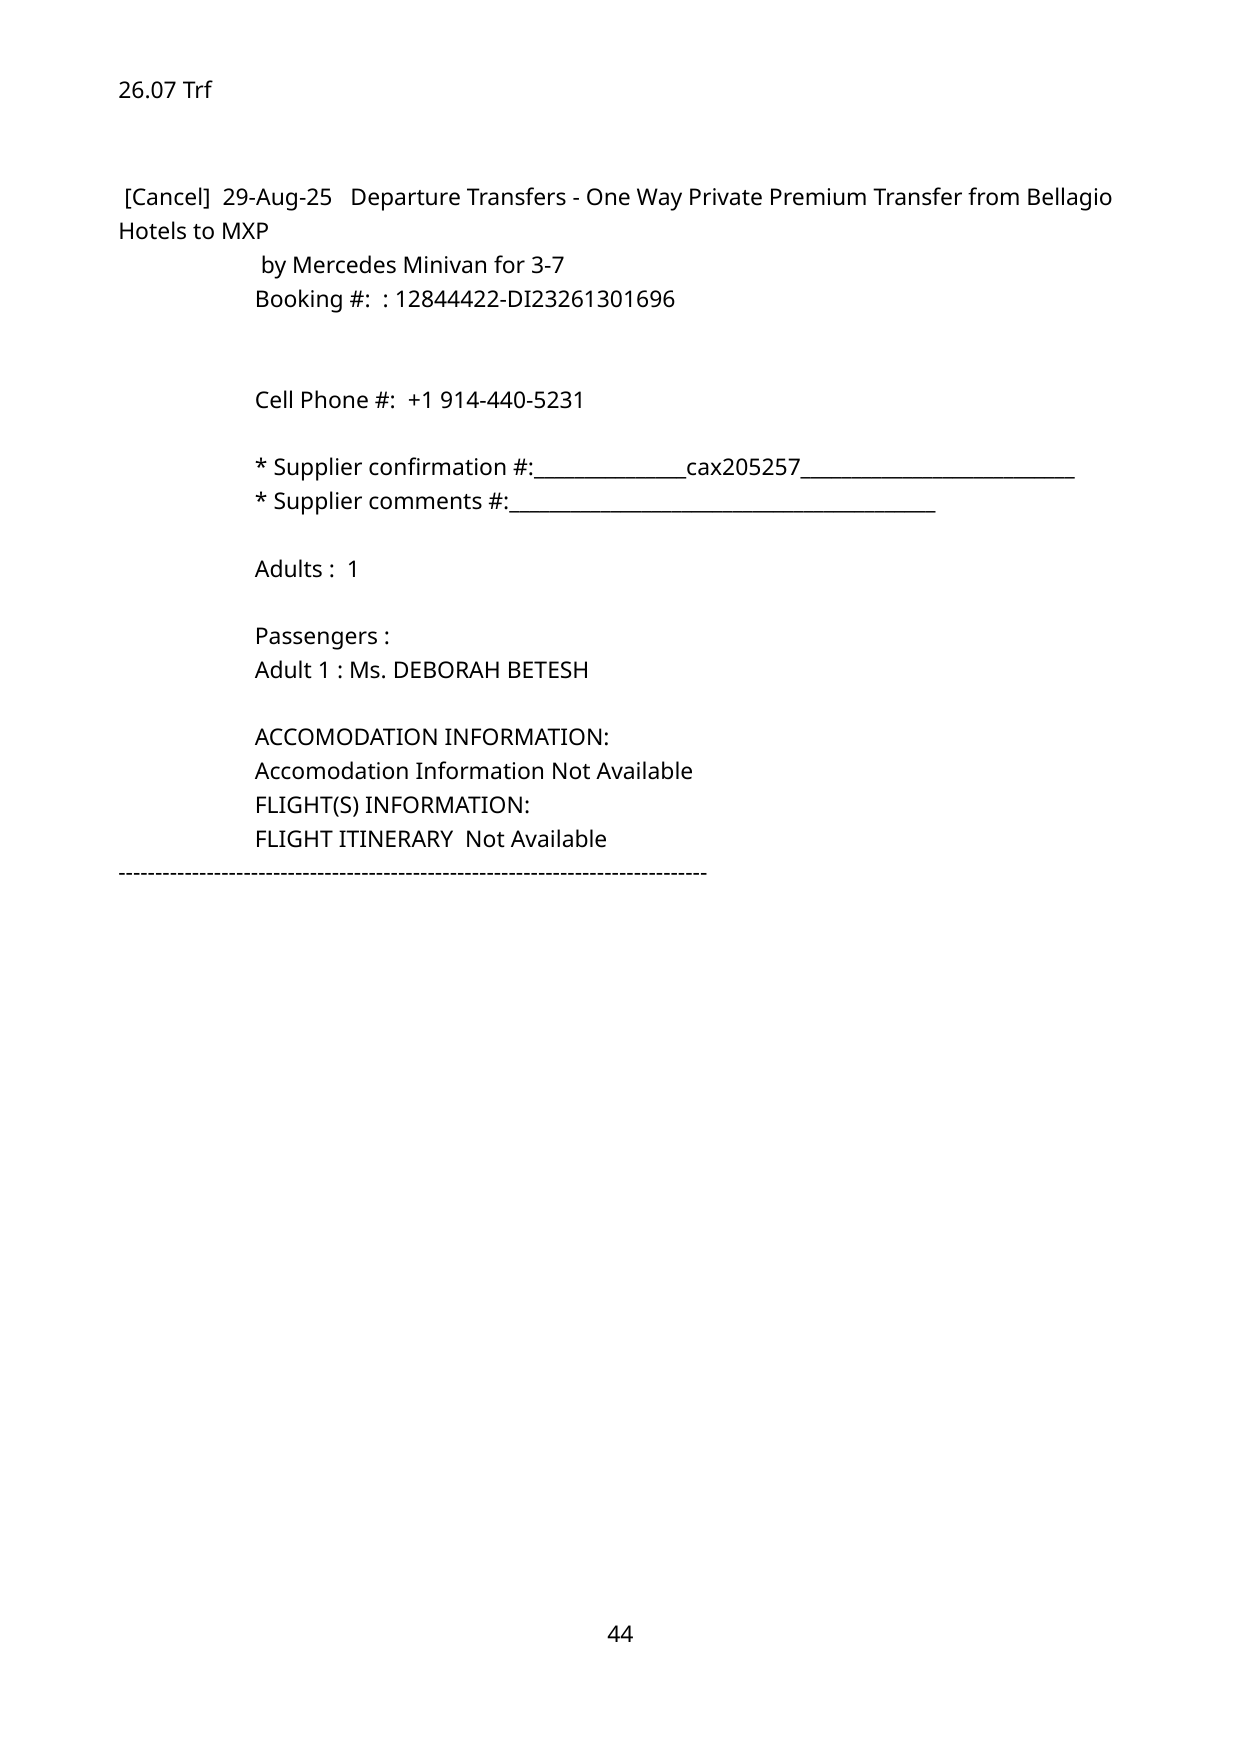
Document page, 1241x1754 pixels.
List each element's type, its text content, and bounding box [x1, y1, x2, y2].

text [Cancel] 29-Aug-25 Departure Transfers - One Way Private Premium Transfer from Bellagio Hotels to MXP by Mercedes Minivan for 3-7 Booking #: : 12844422-DI23261301696 Cell Phone #: +1 914-440-5231 * Supplier confirmation #:_______________cax205257___________________________ * Supplier comments #:__________________________________________ Adults : 1 Passengers : Adult 1 : Ms. DEBORAH BETESH ACCOMODATION INFORMATION: Accomodation Information Not Available FLIGHT(S) INFORMATION: FLIGHT ITINERARY Not Available -------------------------------------------------------------------------------- [118, 148, 1122, 888]
